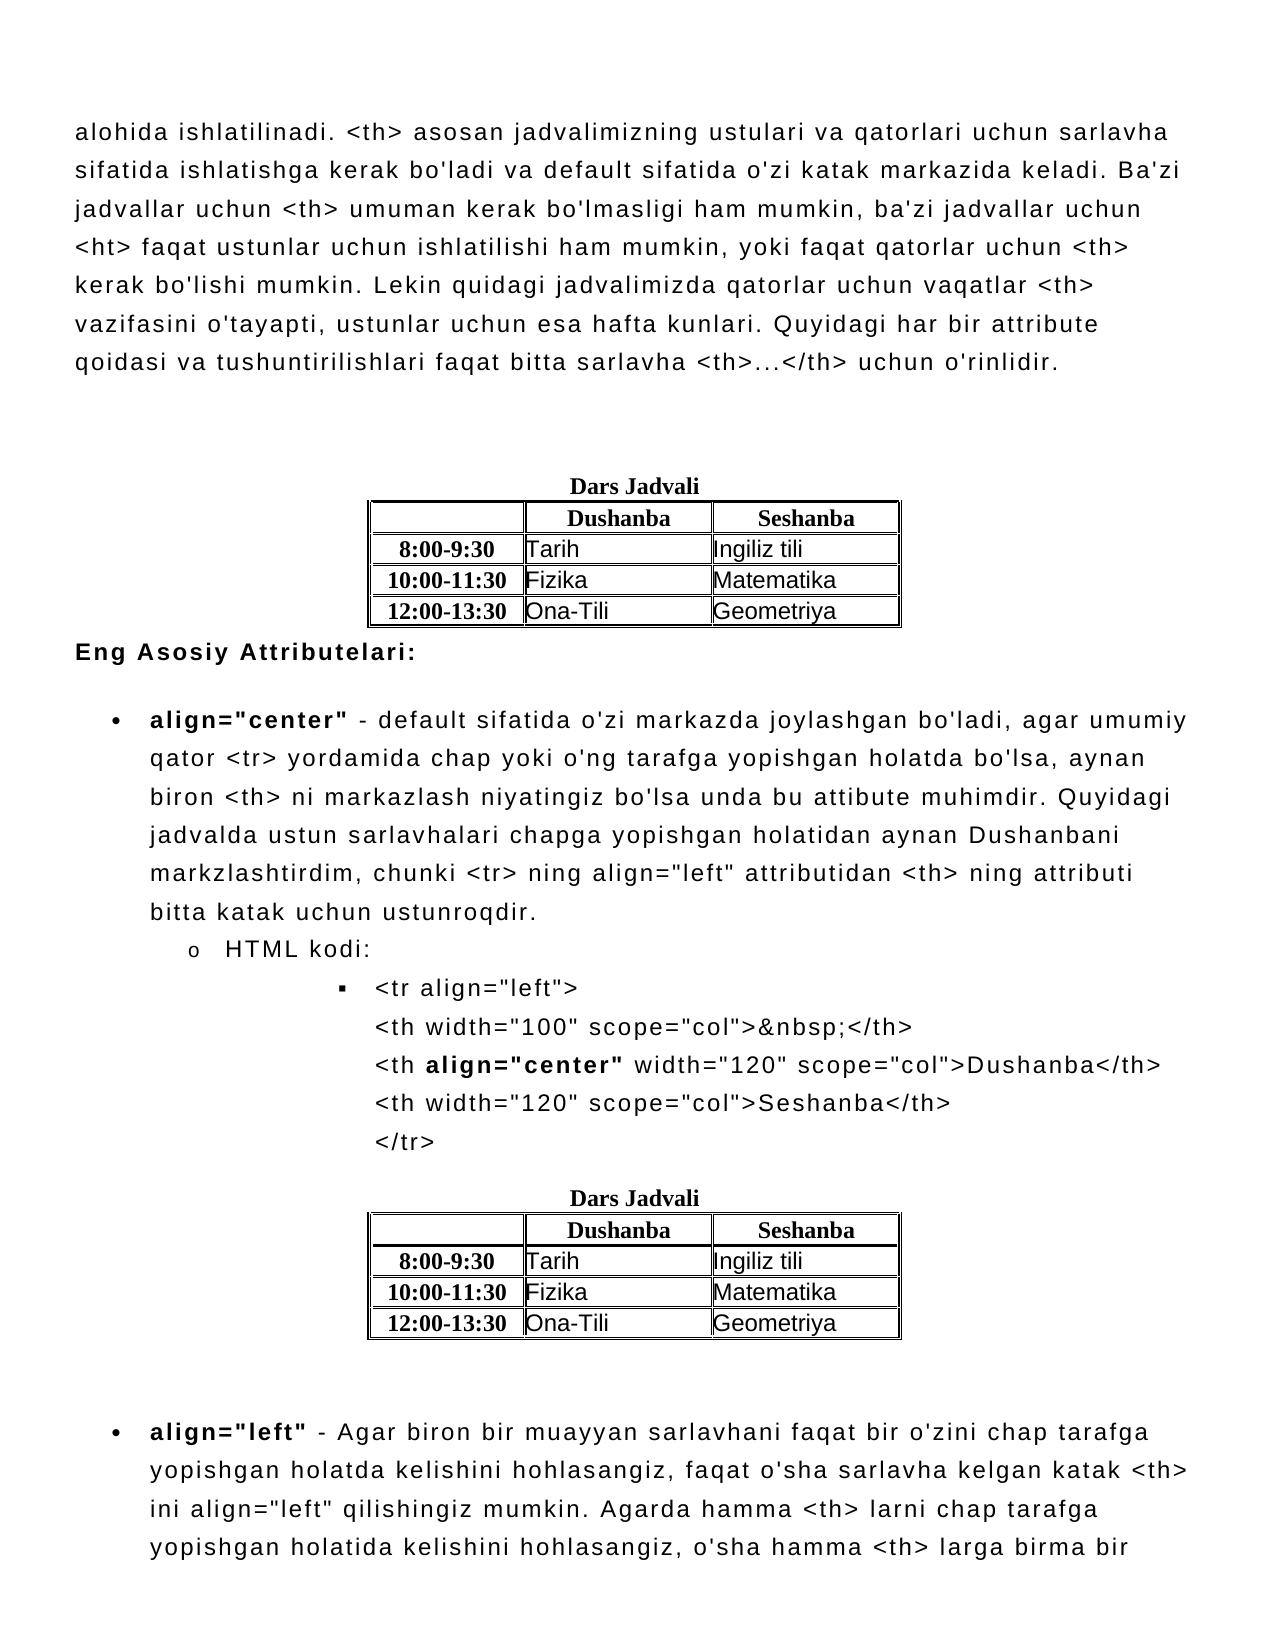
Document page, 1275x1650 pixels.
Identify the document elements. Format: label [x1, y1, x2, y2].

table_cell [72, 75, 1197, 1563]
